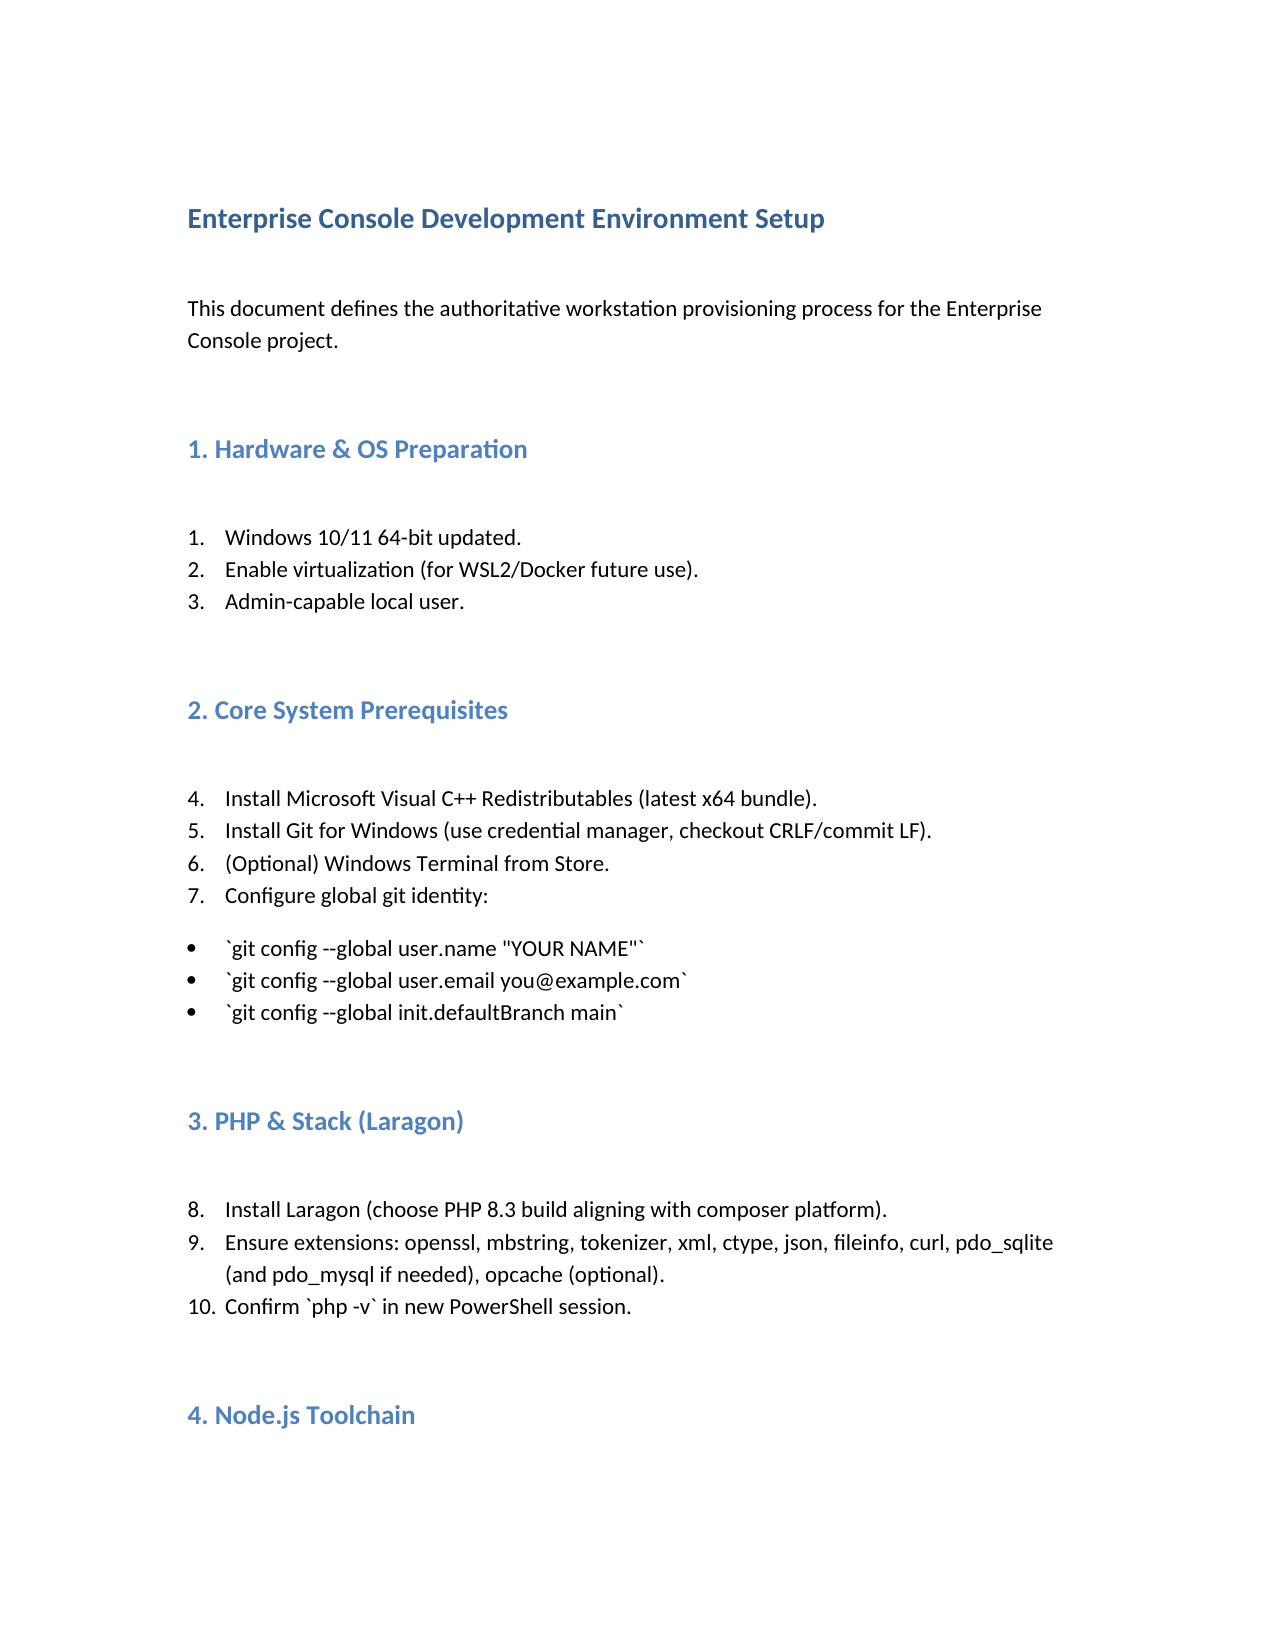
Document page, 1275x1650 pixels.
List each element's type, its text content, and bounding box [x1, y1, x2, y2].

list Install Microsoft Visual C++ Redistributables (latest x64 bundle). [187, 784, 1087, 812]
subtitle 2. Core System Prerequisites [187, 693, 1087, 727]
subtitle 4. Node.js Toolchain [187, 1398, 1087, 1431]
list Install Laragon (choose PHP 8.3 build aligning with composer platform). [187, 1195, 1087, 1223]
list Windows 10/11 64-bit updated. [187, 523, 1087, 551]
list `git config --global user.email you@example.com` [187, 966, 1087, 994]
list `git config --global init.defaultBranch main` [187, 998, 1087, 1026]
list `git config --global user.name "YOUR NAME"` [187, 934, 1087, 962]
list Install Git for Windows (use credential manager, checkout CRLF/commit LF). [187, 817, 1087, 845]
list Ensure extensions: openssl, mbstring, tokenizer, xml, ctype, json, fileinfo, curl, pdo_sqlite (and pdo_mysql if needed), opcache (optional). [187, 1228, 1087, 1288]
list Confirm `php -v` in new PowerShell session. [187, 1292, 1087, 1320]
subtitle 1. Hardware & OS Preparation [187, 432, 1087, 465]
text This document defines the authoritative workstation provisioning process for the Enterprise Console project. [187, 294, 1087, 354]
list (Optional) Windows Terminal from Store. [187, 849, 1087, 877]
subtitle 3. PHP & Stack (Laragon) [187, 1104, 1087, 1137]
subtitle Enterprise Console Development Environment Setup [187, 200, 1087, 236]
list Configure global git identity: [187, 881, 1087, 909]
list Admin-capable local user. [187, 587, 1087, 616]
list Enable virtualization (for WSL2/Docker future use). [187, 555, 1087, 583]
